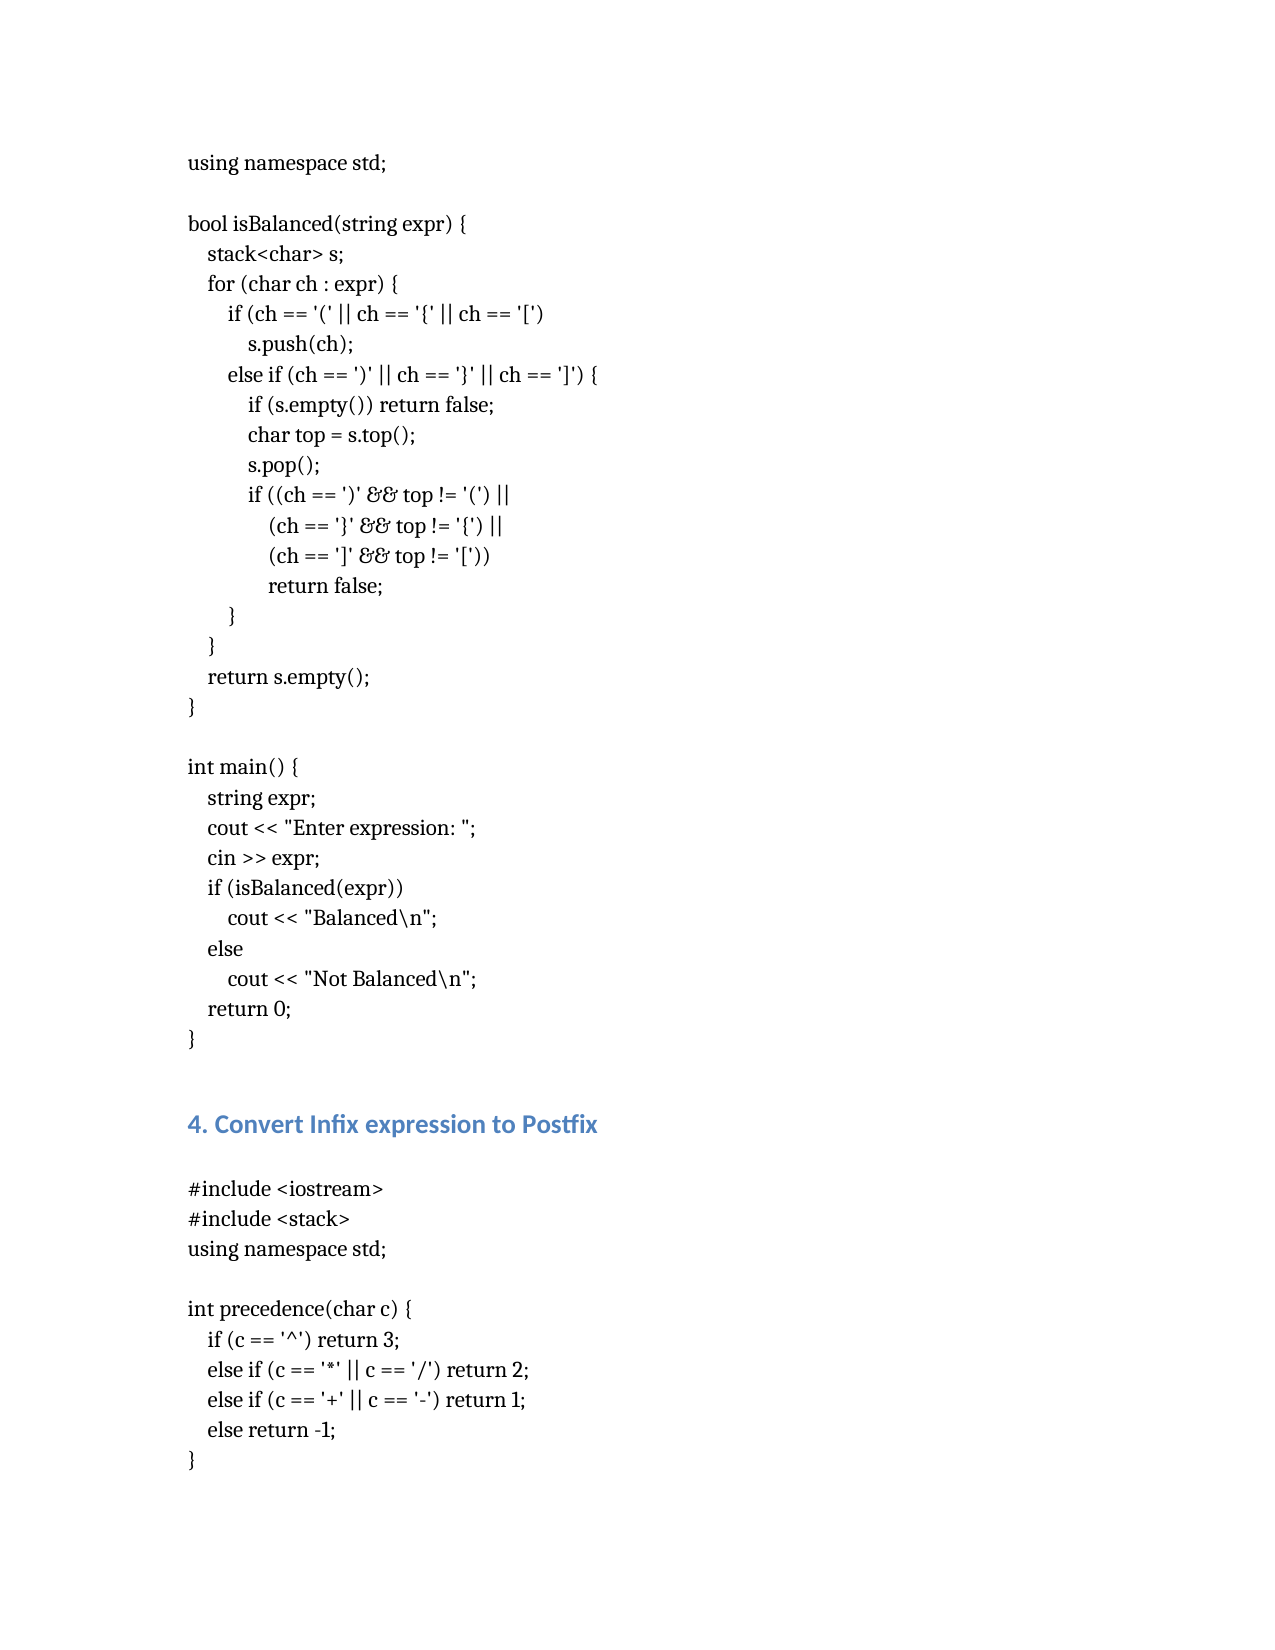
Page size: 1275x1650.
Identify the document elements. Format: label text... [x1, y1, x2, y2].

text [187, 150, 1087, 1083]
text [187, 1145, 1087, 1474]
subtitle 4. Convert Infix expression to Postfix [187, 1107, 1087, 1140]
